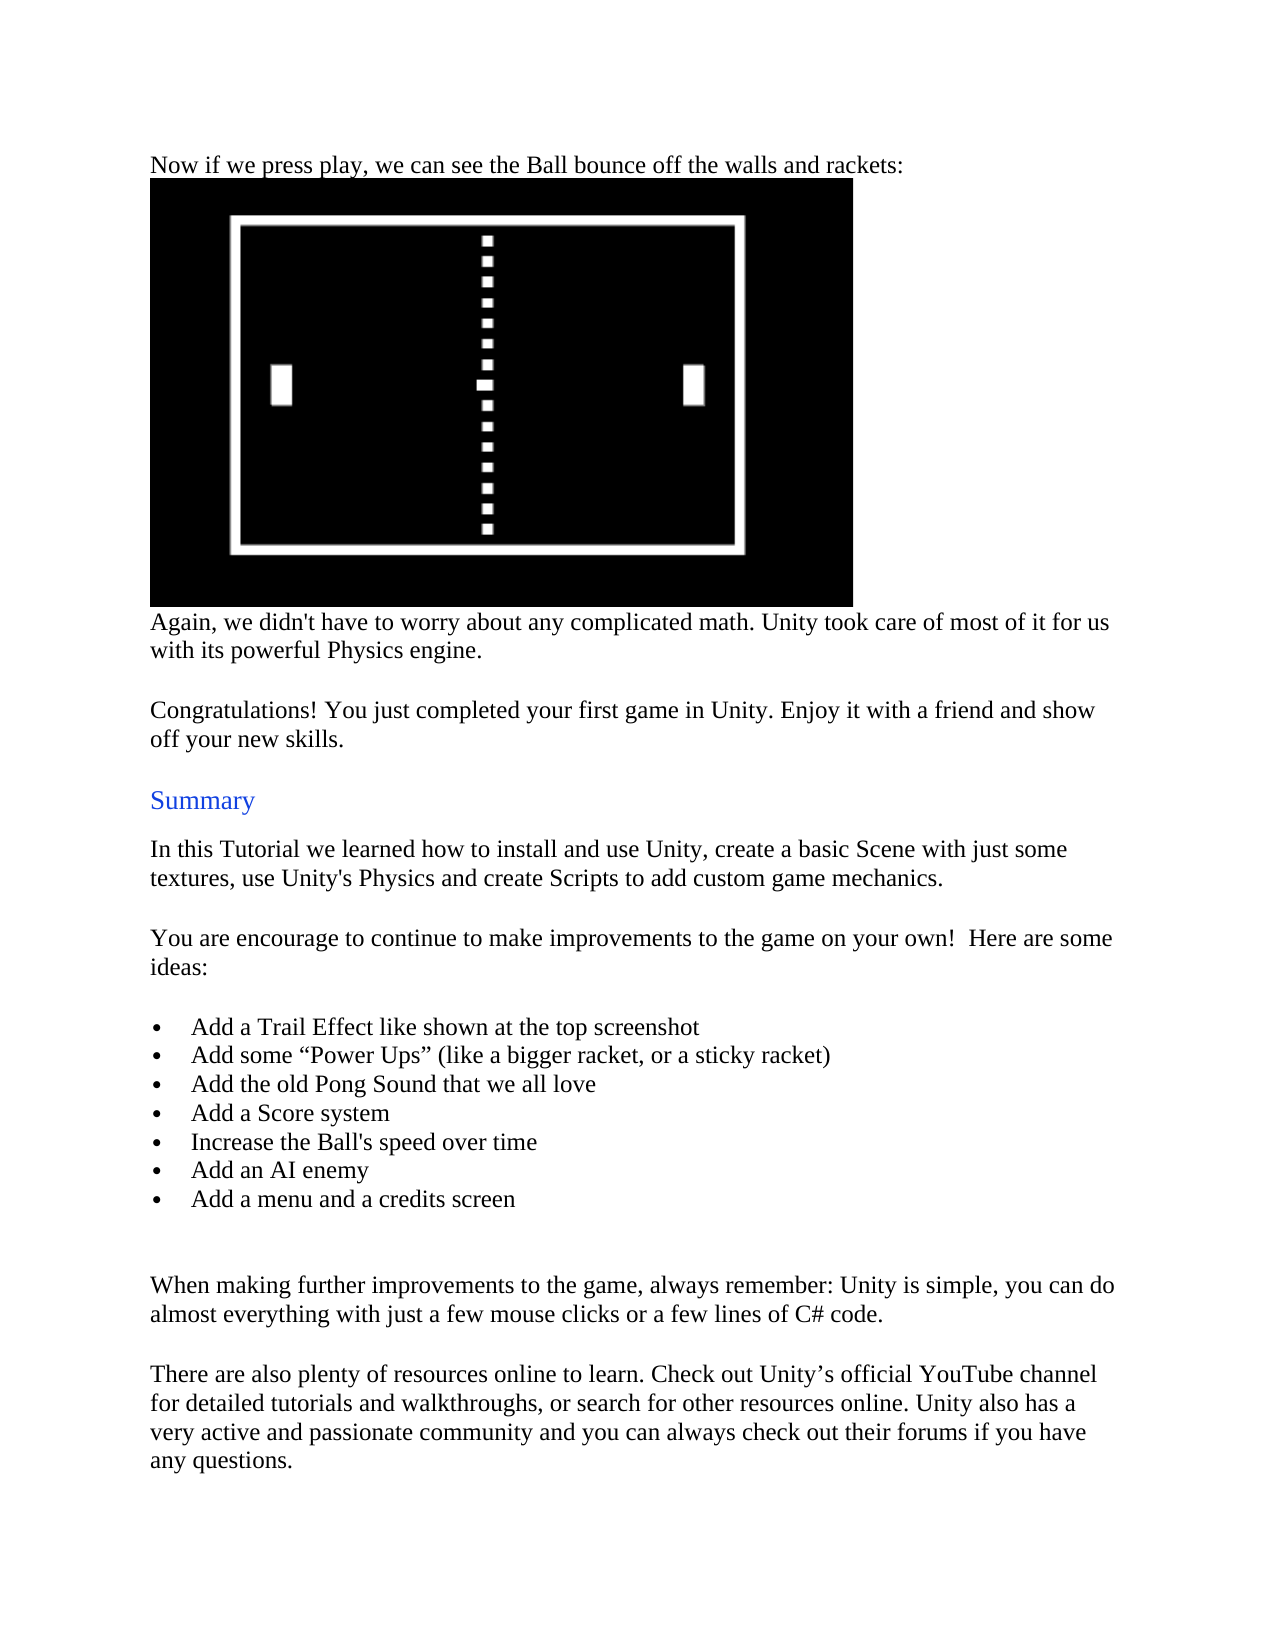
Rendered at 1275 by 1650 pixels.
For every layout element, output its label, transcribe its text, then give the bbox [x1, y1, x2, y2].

list Add a Trail Effect like shown at the top screenshot [153, 1012, 1125, 1041]
text When making further improvements to the game, always remember: Unity is simple, you can do almost everything with just a few mouse clicks or a few lines of C# code. [150, 1271, 1125, 1328]
text You are encourage to continue to make improvements to the game on your own! Here are some ideas: [150, 923, 1125, 981]
list Increase the Ball's speed over time [153, 1127, 1125, 1156]
text Again, we didn't have to worry about any complicated math. Unity took care of most of it for us with its powerful Physics engine. [150, 607, 1125, 664]
picture [150, 178, 854, 607]
text In this Tutorial we learned how to install and use Unity, create a basic Scene with just some textures, use Unity's Physics and create Scripts to add custom game mechanics. [150, 834, 1125, 892]
list Add a Score system [153, 1098, 1125, 1127]
text Summary [150, 784, 1125, 816]
text There are also plenty of resources online to learn. Check out Unity’s official YouTube channel for detailed tutorials and walkthroughs, or search for other resources online. Unity also has a very active and passionate community and you can always check out their forums if you have any questions. [150, 1359, 1125, 1474]
list Add a menu and a credits screen [153, 1184, 1125, 1213]
list Add some “Power Ups” (like a bigger racket, or a sticky racket) [153, 1041, 1125, 1069]
text Congratulations! You just completed your first game in Unity. Enjoy it with a friend and show off your new skills. [150, 696, 1125, 753]
list Add an AI enemy [153, 1156, 1125, 1184]
list Add the old Pong Sound that we all love [153, 1069, 1125, 1098]
